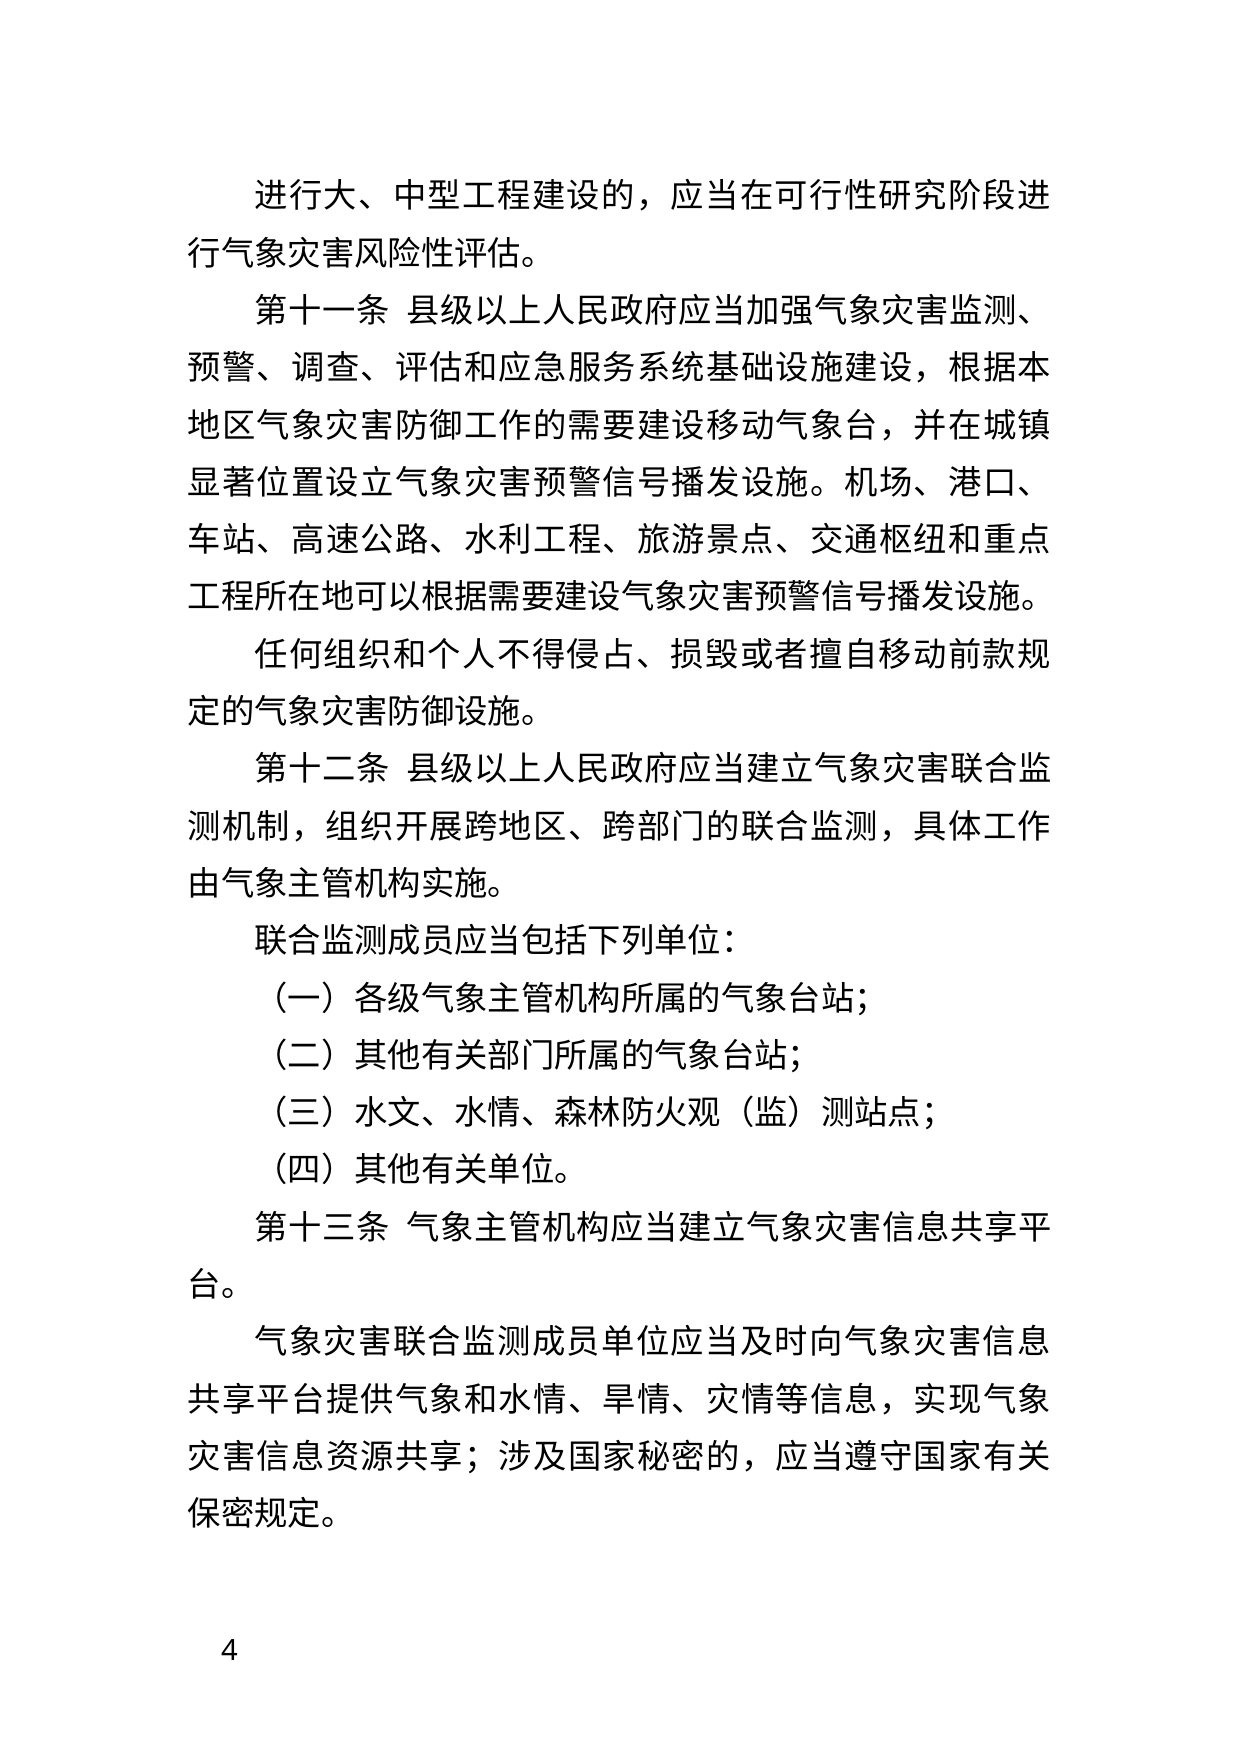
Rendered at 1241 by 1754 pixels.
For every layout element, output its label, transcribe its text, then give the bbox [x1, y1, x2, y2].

text 第十一条 县级以上人民政府应当加强气象灾害监测、预警、调查、评估和应急服务系统基础设施建设，根据本地区气象灾害防御工作的需要建设移动气象台，并在城镇显著位置设立气象灾害预警信号播发设施。机场、港口、车站、高速公路、水利工程、旅游景点、交通枢纽和重点工程所在地可以根据需要建设气象灾害预警信号播发设施。 [187, 277, 1053, 620]
text （四）其他有关单位。 [187, 1136, 1053, 1193]
text 进行大、中型工程建设的，应当在可行性研究阶段进行气象灾害风险性评估。 [187, 162, 1053, 277]
text 气象灾害联合监测成员单位应当及时向气象灾害信息共享平台提供气象和水情、旱情、灾情等信息，实现气象灾害信息资源共享；涉及国家秘密的，应当遵守国家有关保密规定。 [187, 1308, 1053, 1537]
text （一）各级气象主管机构所属的气象台站； [187, 964, 1053, 1021]
text 联合监测成员应当包括下列单位： [187, 907, 1053, 964]
text （二）其他有关部门所属的气象台站； [187, 1021, 1053, 1079]
text 第十三条 气象主管机构应当建立气象灾害信息共享平台。 [187, 1193, 1053, 1308]
text 第十二条 县级以上人民政府应当建立气象灾害联合监测机制，组织开展跨地区、跨部门的联合监测，具体工作由气象主管机构实施。 [187, 735, 1053, 907]
text （三）水文、水情、森林防火观（监）测站点； [187, 1079, 1053, 1136]
text 任何组织和个人不得侵占、损毁或者擅自移动前款规定的气象灾害防御设施。 [187, 620, 1053, 735]
